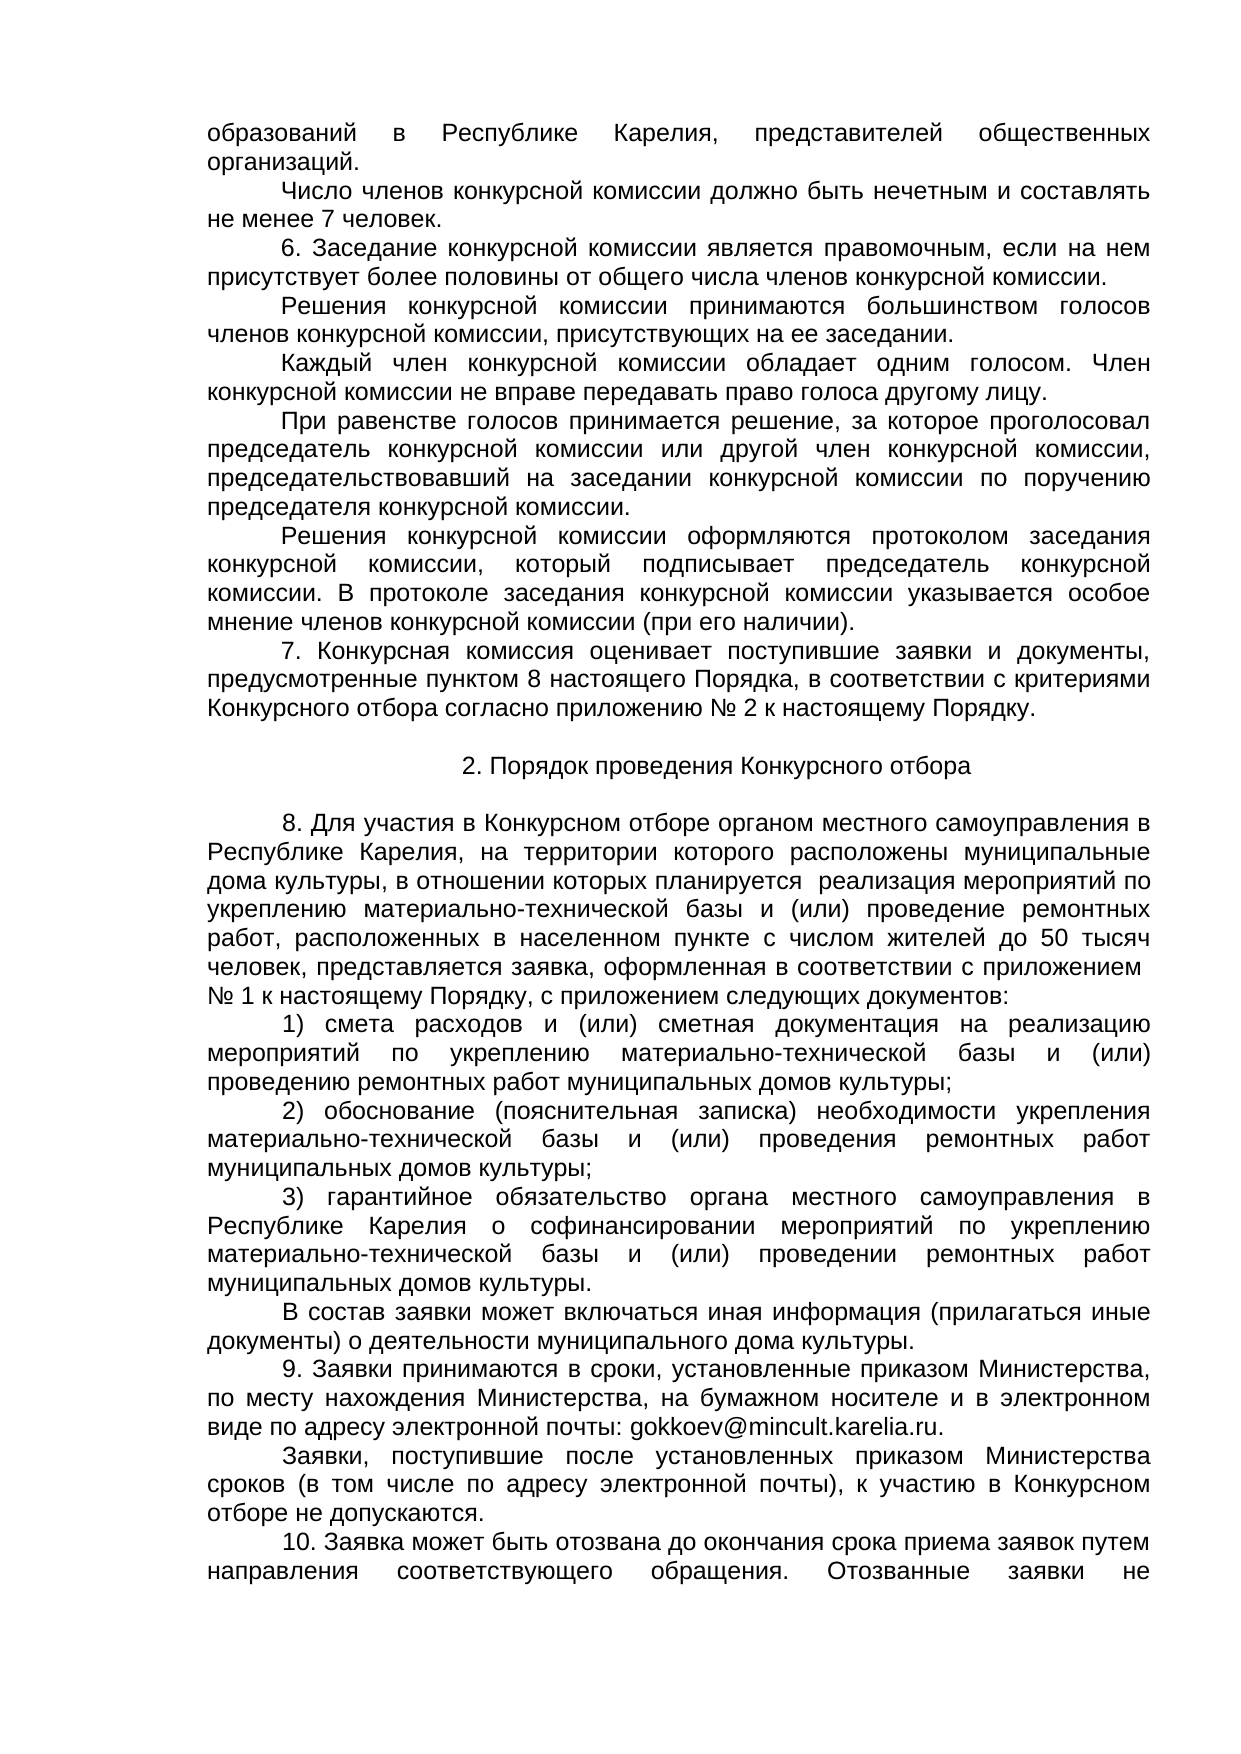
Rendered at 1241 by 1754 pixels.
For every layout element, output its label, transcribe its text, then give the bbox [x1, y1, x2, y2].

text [207, 118, 1152, 176]
text Число членов конкурсной комиссии должно быть нечетным и составлять не менее 7 человек. [207, 176, 1152, 233]
text 8. Для участия в Конкурсном отборе органом местного самоуправления в Республике Карелия, на территории которого расположены муниципальные дома культуры, в отношении которых планируется реализация мероприятий по укреплению материально-технической базы и (или) проведение ремонтных работ, расположенных в населенном пункте с числом жителей до 50 тысяч человек, представляется заявка, оформленная в соответствии с приложением № 1 к настоящему Порядку, с приложением следующих документов: [207, 808, 1152, 1009]
text 3) гарантийное обязательство органа местного самоуправления в Республике Карелия о софинансировании мероприятий по укреплению материально-технической базы и (или) проведении ремонтных работ муниципальных домов культуры. [207, 1182, 1152, 1297]
text 1) смета расходов и (или) сметная документация на реализацию мероприятий по укреплению материально-технической базы и (или) проведению ремонтных работ муниципальных домов культуры; [207, 1009, 1152, 1096]
text 2) обоснование (пояснительная записка) необходимости укрепления материально-технической базы и (или) проведения ремонтных работ муниципальных домов культуры; [207, 1096, 1152, 1182]
text При равенстве голосов принимается решение, за которое проголосовал председатель конкурсной комиссии или другой член конкурсной комиссии, председательствовавший на заседании конкурсной комиссии по поручению председателя конкурсной комиссии. [207, 406, 1152, 521]
text 6. Заседание конкурсной комиссии является правомочным, если на нем присутствует более половины от общего числа членов конкурсной комиссии. [207, 233, 1152, 291]
text В состав заявки может включаться иная информация (прилагаться иные документы) о деятельности муниципального дома культуры. [207, 1297, 1152, 1354]
text 2. Порядок проведения Конкурсного отбора [207, 751, 1152, 779]
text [207, 1527, 1152, 1584]
text Каждый член конкурсной комиссии обладает одним голосом. Член конкурсной комиссии не вправе передавать право голоса другому лицу. [207, 348, 1152, 406]
text Заявки, поступившие после установленных приказом Министерства сроков (в том числе по адресу электронной почты), к участию в Конкурсном отборе не допускаются. [207, 1441, 1152, 1527]
text 7. Конкурсная комиссия оценивает поступившие заявки и документы, предусмотренные пунктом 8 настоящего Порядка, в соответствии с критериями Конкурсного отбора согласно приложению № 2 к настоящему Порядку. [207, 636, 1152, 722]
text 9. Заявки принимаются в сроки, установленные приказом Министерства, по месту нахождения Министерства, на бумажном носителе и в электронном виде по адресу электронной почты: gokkoev@mincult.karelia.ru. [207, 1354, 1152, 1441]
text Решения конкурсной комиссии принимаются большинством голосов членов конкурсной комиссии, присутствующих на ее заседании. [207, 291, 1152, 348]
text Решения конкурсной комиссии оформляются протоколом заседания конкурсной комиссии, который подписывает председатель конкурсной комиссии. В протоколе заседания конкурсной комиссии указывается особое мнение членов конкурсной комиссии (при его наличии). [207, 521, 1152, 636]
